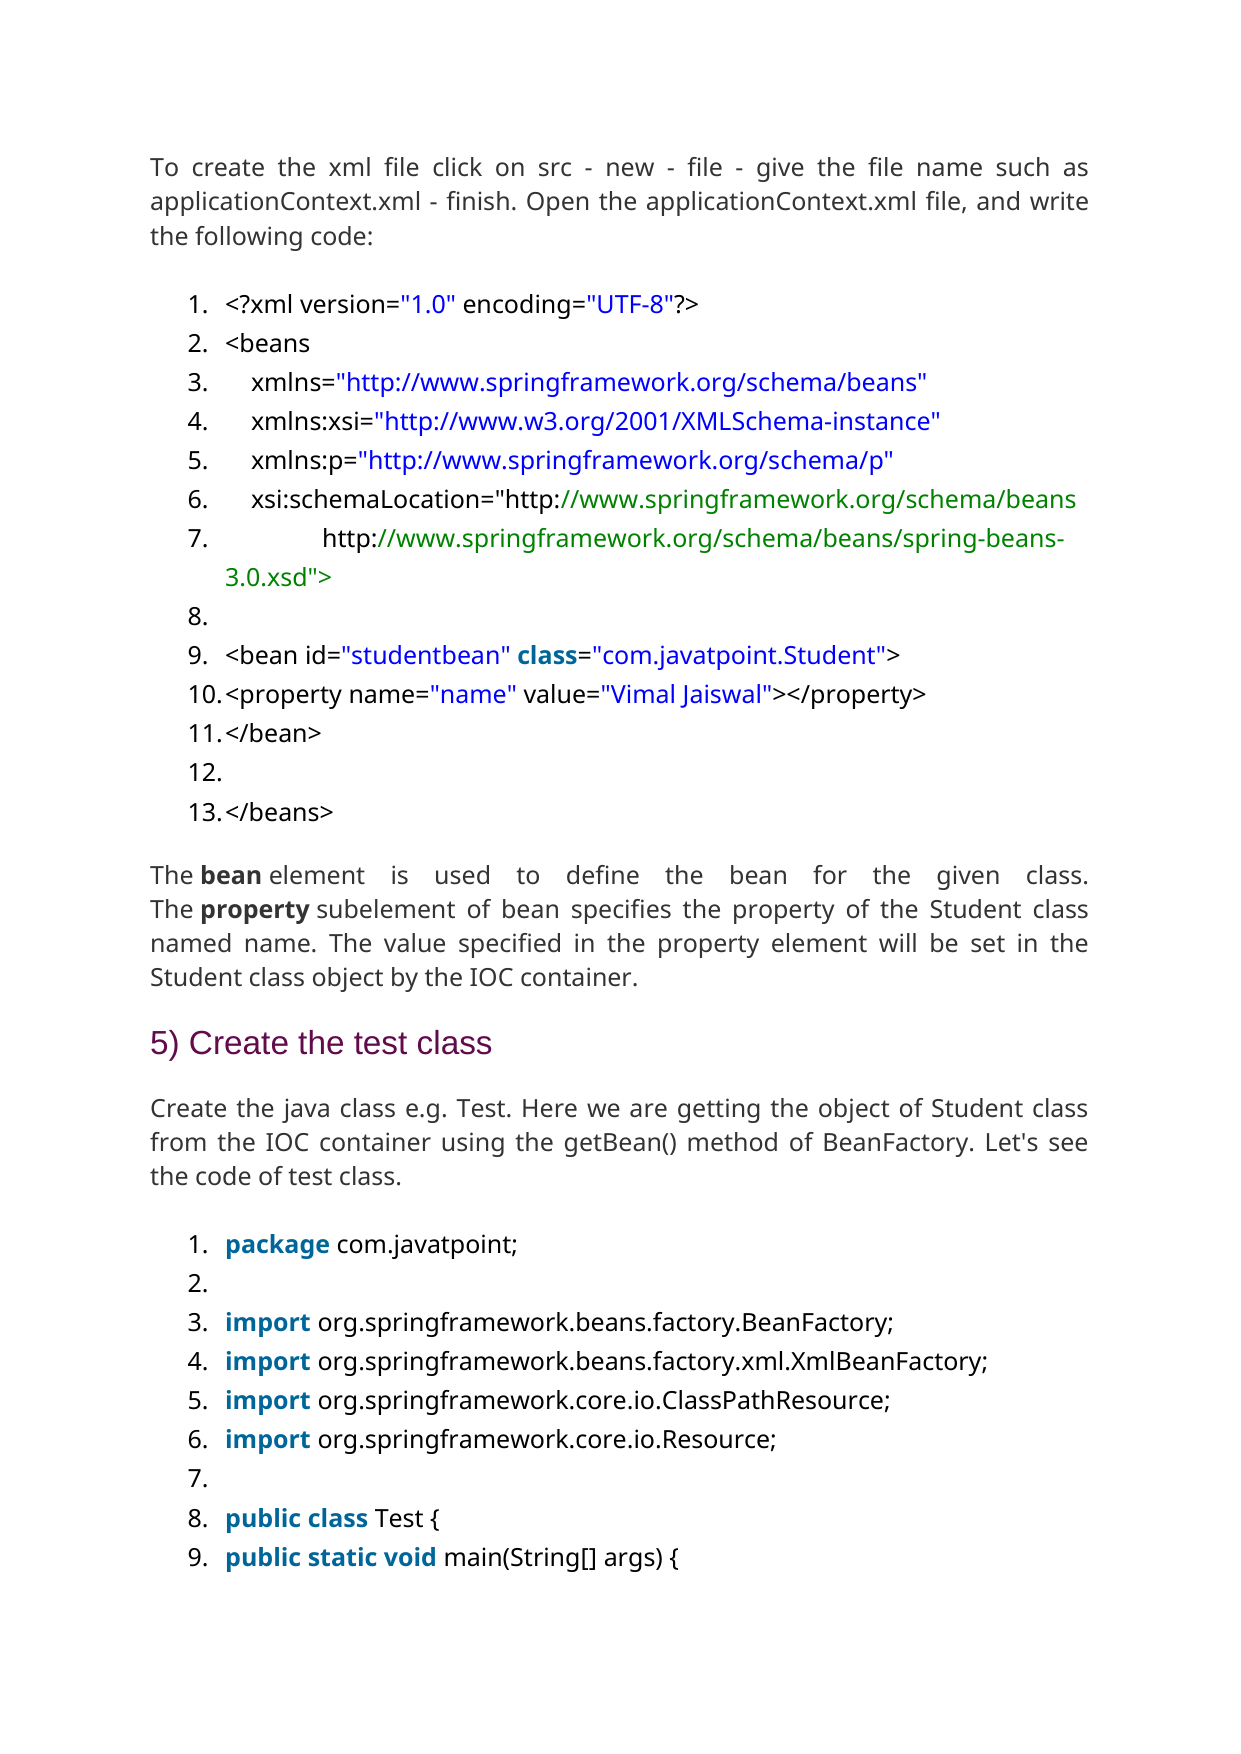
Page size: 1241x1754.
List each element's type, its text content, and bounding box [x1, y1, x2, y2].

list http://www.springframework.org/schema/beans/spring-beans-3.0.xsd"> [187, 516, 1090, 594]
list </bean> [187, 711, 1090, 750]
text The bean element is used to define the bean for the given class. The property subelement of bean specifies the property of the Student class named name. The value specified in the property element will be set in the Student class object by the IOC container. [150, 857, 1090, 994]
list </beans> [187, 789, 1090, 828]
list import org.springframework.core.io.ClassPathResource; [187, 1378, 1090, 1417]
list package com.javatpoint; [187, 1222, 1090, 1261]
list <beans [187, 320, 1090, 359]
list <bean id="studentbean" class="com.javatpoint.Student"> [187, 633, 1090, 672]
list import org.springframework.beans.factory.xml.XmlBeanFactory; [187, 1339, 1090, 1378]
list <property name="name" value="Vimal Jaiswal"></property> [187, 672, 1090, 711]
list public static void main(String[] args) { [187, 1534, 1090, 1573]
list xmlns:xsi="http://www.w3.org/2001/XMLSchema-instance" [187, 398, 1090, 438]
text To create the xml file click on src - new - file - give the file name such as applicationContext.xml - finish. Open the applicationContext.xml file, and write the following code: [150, 150, 1090, 252]
list xmlns="http://www.springframework.org/schema/beans" [187, 359, 1090, 398]
list import org.springframework.beans.factory.BeanFactory; [187, 1300, 1090, 1339]
list import org.springframework.core.io.Resource; [187, 1417, 1090, 1456]
list public class Test { [187, 1495, 1090, 1534]
list <?xml version="1.0" encoding="UTF-8"?> [187, 281, 1090, 320]
text 5) Create the test class [150, 1023, 1090, 1061]
list xsi:schemaLocation="http://www.springframework.org/schema/beans [187, 477, 1090, 516]
list xmlns:p="http://www.springframework.org/schema/p" [187, 438, 1090, 477]
text Create the java class e.g. Test. Here we are getting the object of Student class from the IOC container using the getBean() method of BeanFactory. Let's see the code of test class. [150, 1090, 1090, 1193]
